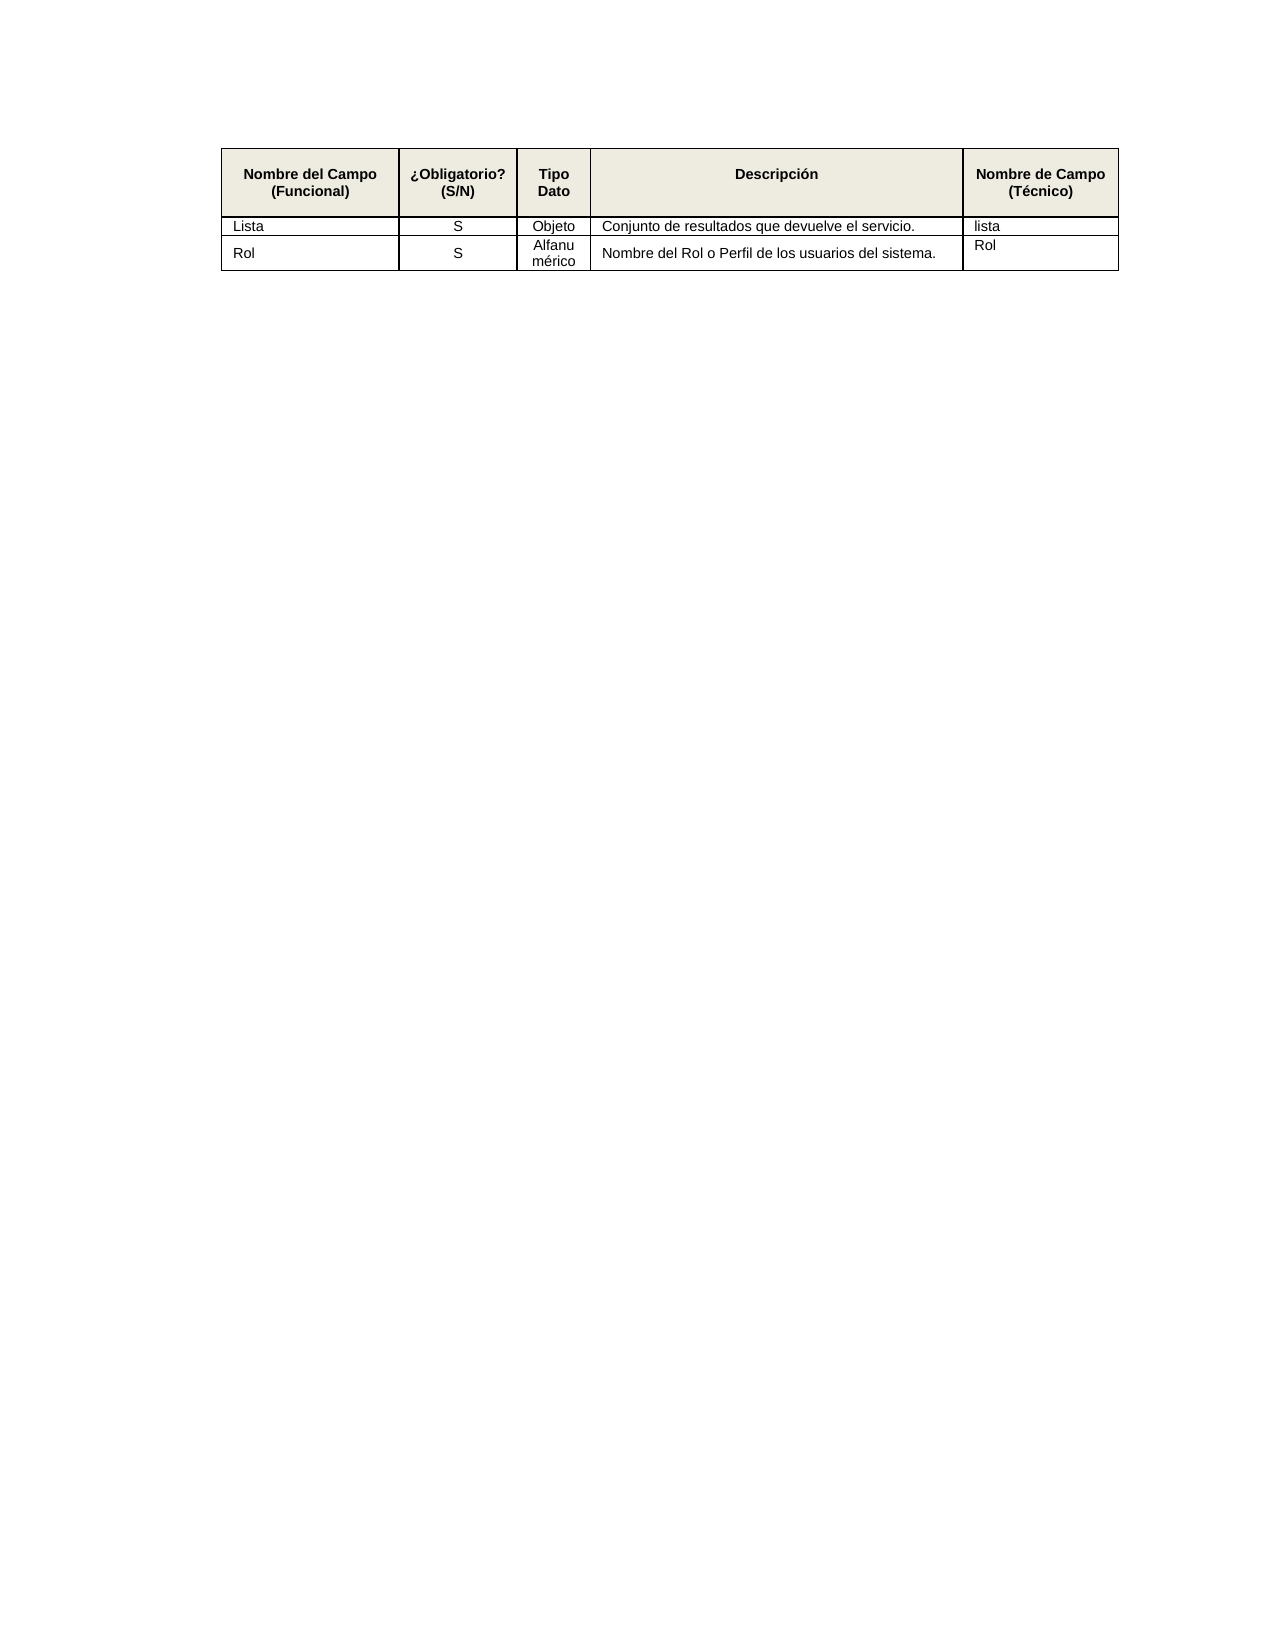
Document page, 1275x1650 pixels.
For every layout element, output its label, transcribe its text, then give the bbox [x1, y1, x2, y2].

table_cell Rol [222, 236, 398, 270]
table_header Tipo Dato [518, 149, 590, 216]
table_cell Lista [222, 218, 398, 234]
table_cell S [400, 236, 516, 270]
table_header Nombre de Campo (Técnico) [964, 149, 1118, 216]
table_cell Alfanumérico [518, 236, 590, 270]
table_cell Objeto [518, 218, 590, 234]
table_header Descripción [591, 149, 962, 216]
table_cell Nombre del Rol o Perfil de los usuarios del sistema. [591, 236, 962, 270]
table_header Nombre del Campo (Funcional) [222, 149, 398, 216]
table_cell Rol [964, 236, 1118, 270]
table_cell lista [964, 218, 1118, 234]
table_header ¿Obligatorio? (S/N) [400, 149, 516, 216]
table_cell Conjunto de resultados que devuelve el servicio. [591, 218, 962, 234]
table_cell S [400, 218, 516, 234]
